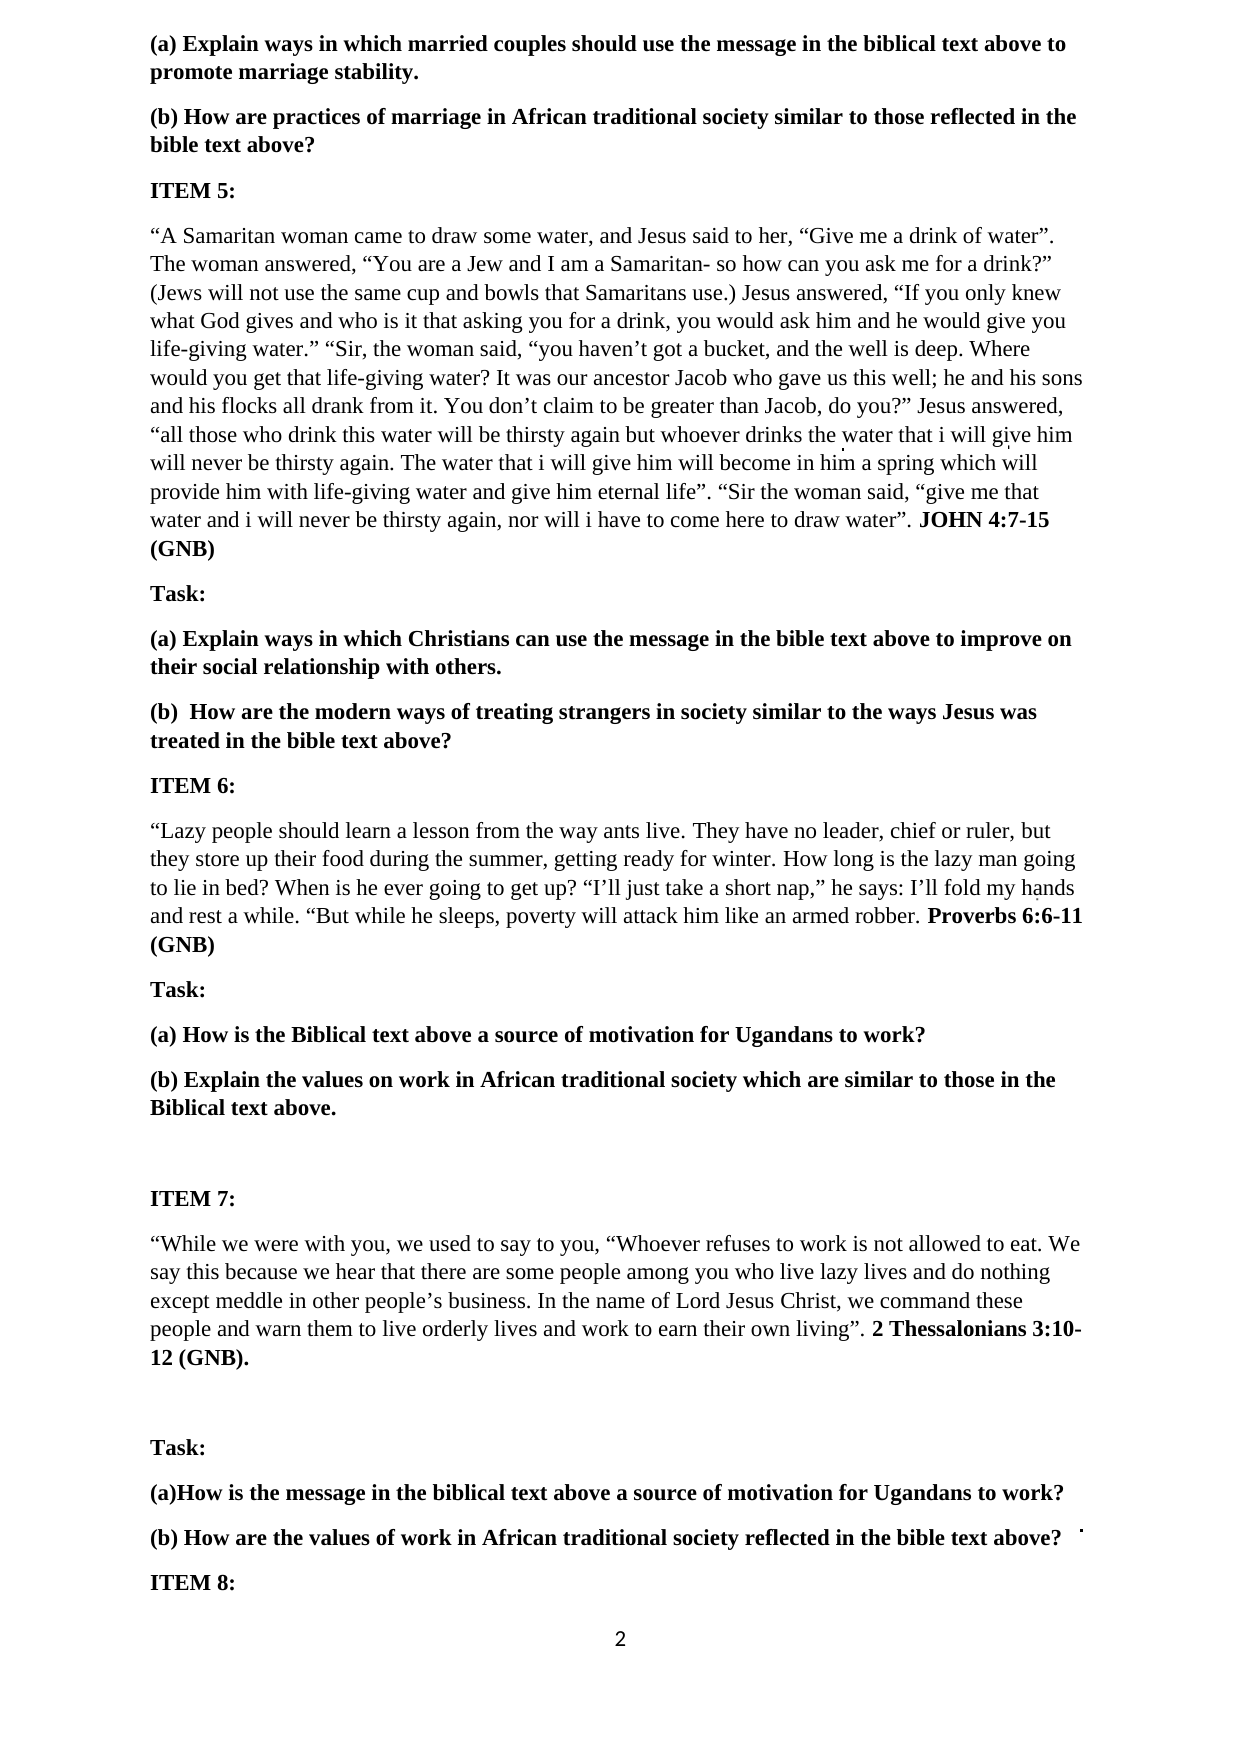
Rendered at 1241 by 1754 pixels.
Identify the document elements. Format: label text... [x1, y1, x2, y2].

text Task: [150, 976, 1090, 1002]
text (a) Explain ways in which married couples should use the message in the biblical text above to promote marriage stability. [150, 29, 1090, 84]
text “Lazy people should learn a lesson from the way ants live. They have no leader, chief or ruler, but they store up their food during the summer, getting ready for winter. How long is the lazy man going to lie in bed? When is he ever going to get up? “I’ll just take a short nap,” he says: I’ll fold my hands and rest a while. “But while he sleeps, poverty will attack him like an armed robber. Proverbs 6:6-11 (GNB) [150, 817, 1090, 957]
text ITEM 6: [150, 772, 1090, 798]
text “While we were with you, we used to say to you, “Whoever refuses to work is not allowed to eat. We say this because we hear that there are some people among you who live lazy lives and do nothing except meddle in other people’s business. In the name of Lord Jesus Christ, we command these people and warn them to live orderly lives and work to earn their own living”. 2 Thessalonians 3:10-12 (GNB). [150, 1230, 1090, 1370]
text (b) How are the values of work in African traditional society reflected in the bible text above? [150, 1524, 1090, 1550]
text ITEM 7: [150, 1185, 1090, 1211]
text (b) How are the modern ways of treating strangers in society similar to the ways Jesus was treated in the bible text above? [150, 698, 1090, 753]
text Task: [150, 1434, 1090, 1460]
text “A Samaritan woman came to draw some water, and Jesus said to her, “Give me a drink of water”. The woman answered, “You are a Jew and I am a Samaritan- so how can you ask me for a drink?” (Jews will not use the same cup and bowls that Samaritans use.) Jesus answered, “If you only knew what God gives and who is it that asking you for a drink, you would ask him and he would give you life-giving water.” “Sir, the woman said, “you haven’t got a bucket, and the well is deep. Where would you get that life-giving water? It was our ancestor Jacob who gave us this well; he and his sons and his flocks all drank from it. You don’t claim to be greater than Jacob, do you?” Jesus answered, “all those who drink this water will be thirsty again but whoever drinks the water that i will give him will never be thirsty again. The water that i will give him will become in him a spring which will provide him with life-giving water and give him eternal life”. “Sir the woman said, “give me that water and i will never be thirsty again, nor will i have to come here to draw water”. JOHN 4:7-15 (GNB) [150, 222, 1090, 561]
text ITEM 8: [150, 1569, 1090, 1595]
text (b) How are practices of marriage in African traditional society similar to those reflected in the bible text above? [150, 103, 1090, 158]
text ITEM 5: [150, 177, 1090, 203]
text (a) Explain ways in which Christians can use the message in the bible text above to improve on their social relationship with others. [150, 625, 1090, 679]
text (b) Explain the values on work in African traditional society which are similar to those in the Biblical text above. [150, 1066, 1090, 1121]
text (a)How is the message in the biblical text above a source of motivation for Ugandans to work? [150, 1479, 1090, 1505]
text (a) How is the Biblical text above a source of motivation for Ugandans to work? [150, 1021, 1090, 1047]
text Task: [150, 580, 1090, 606]
